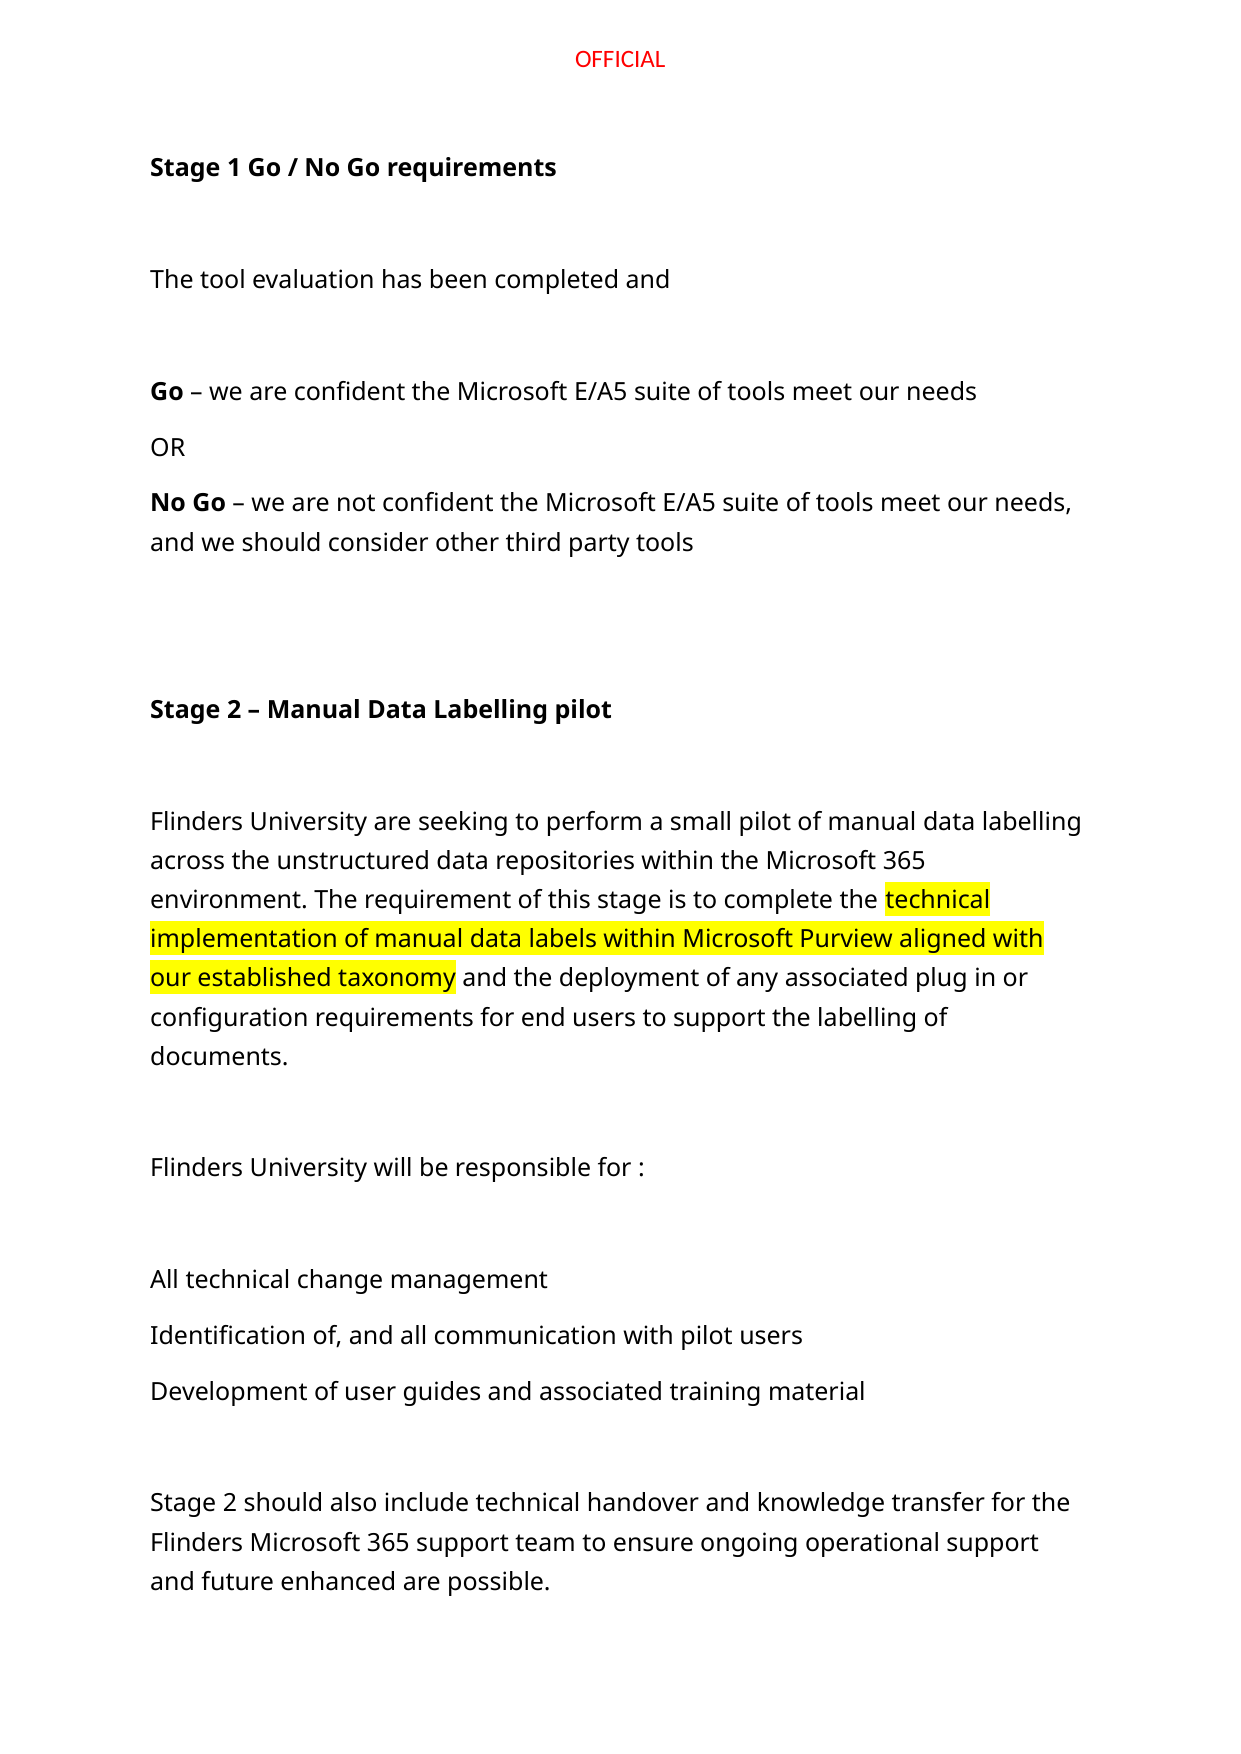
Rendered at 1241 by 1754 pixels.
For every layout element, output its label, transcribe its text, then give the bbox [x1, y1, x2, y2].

text Stage 1 Go / No Go requirements [150, 150, 1090, 184]
text Stage 2 should also include technical handover and knowledge transfer for the Flinders Microsoft 365 support team to ensure ongoing operational support and future enhanced are possible. [150, 1485, 1090, 1597]
text Go – we are confident the Microsoft E/A5 suite of tools meet our needs [150, 373, 1090, 407]
text No Go – we are not confident the Microsoft E/A5 suite of tools meet our needs, and we should consider other third party tools [150, 485, 1090, 558]
text OR [150, 429, 1090, 463]
text Stage 2 – Manual Data Labelling pilot [150, 692, 1090, 726]
text Development of user guides and associated training material [150, 1373, 1090, 1407]
text Identification of, and all communication with pilot users [150, 1317, 1090, 1352]
text Flinders University are seeking to perform a small pilot of manual data labelling across the unstructured data repositories within the Microsoft 365 environment. The requirement of this stage is to complete the technical implementation of manual data labels within Microsoft Purview aligned with our established taxonomy and the deployment of any associated plug in or configuration requirements for end users to support the labelling of documents. [150, 803, 1090, 1072]
text Flinders University will be responsible for : [150, 1150, 1090, 1184]
text The tool evaluation has been completed and [150, 262, 1090, 296]
text All technical change management [150, 1262, 1090, 1296]
